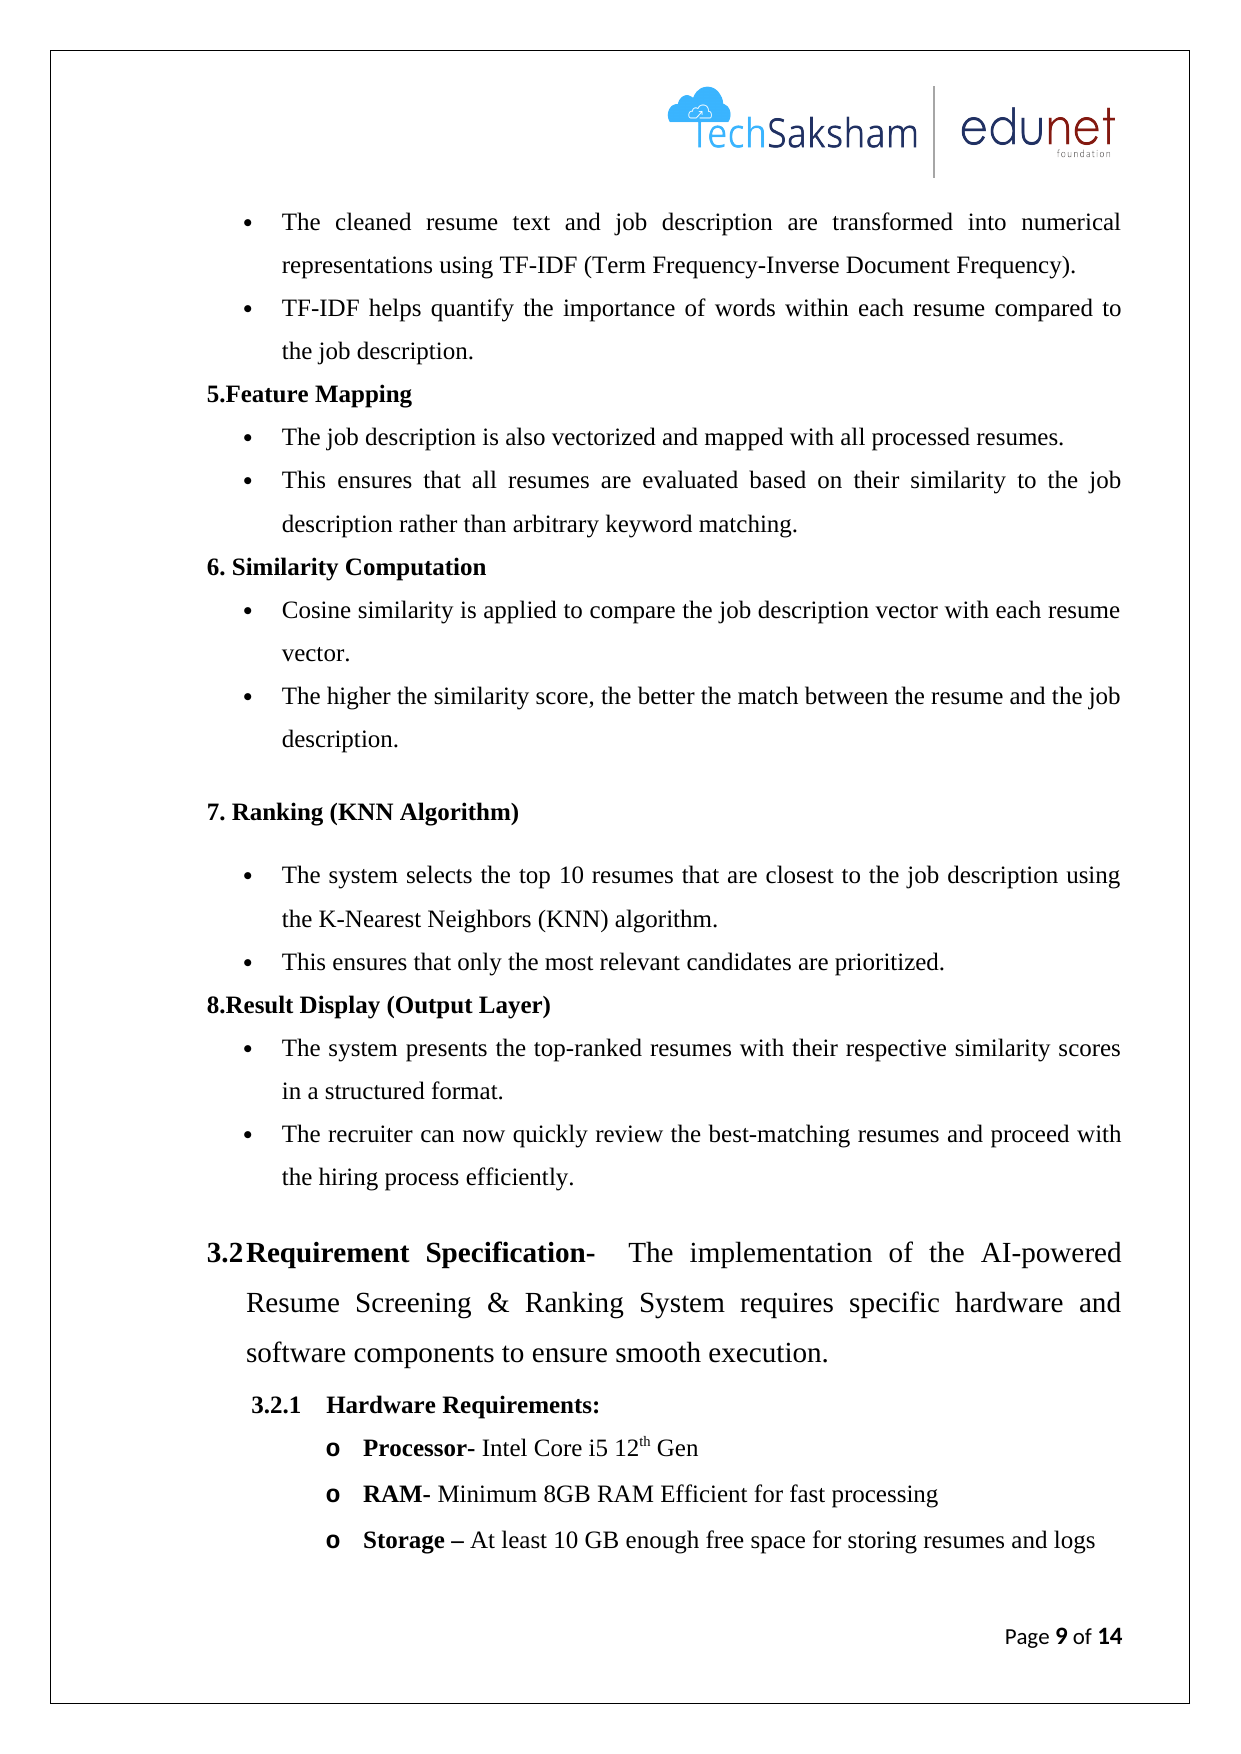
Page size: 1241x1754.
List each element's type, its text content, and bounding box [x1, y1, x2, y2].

list This ensures that only the most relevant candidates are prioritized. [244, 947, 1122, 976]
text 8.Result Display (Output Layer) [207, 990, 1122, 1019]
list The system selects the top 10 resumes that are closest to the job description using the K-Nearest Neighbors (KNN) algorithm. [244, 861, 1122, 932]
text 7. Ranking (KNN Algorithm) [207, 797, 1122, 825]
list Storage – At least 10 GB enough free space for storing resumes and logs [325, 1525, 1122, 1556]
list The recruiter can now quickly review the best-matching resumes and proceed with the hiring process efficiently. [244, 1119, 1122, 1191]
list The system presents the top-ranked resumes with their respective similarity scores in a structured format. [244, 1033, 1122, 1105]
list Processor- Intel Core i5 12th Gen [325, 1433, 1122, 1464]
list TF-IDF helps quantify the importance of words within each resume compared to the job description. [244, 293, 1122, 365]
list The cleaned resume text and job description are transformed into numerical representations using TF-IDF (Term Frequency-Inverse Document Frequency). [244, 207, 1122, 279]
list Cosine similarity is applied to compare the job description vector with each resume vector. [244, 595, 1122, 667]
text 6. Similarity Computation [207, 552, 1122, 581]
list The higher the similarity score, the better the match between the resume and the job description. [244, 681, 1122, 753]
text 5.Feature Mapping [207, 379, 1122, 408]
picture [662, 79, 923, 154]
list This ensures that all resumes are evaluated based on their similarity to the job description rather than arbitrary keyword matching. [244, 466, 1122, 537]
picture [955, 100, 1122, 164]
list RAM- Minimum 8GB RAM Efficient for fast processing [325, 1479, 1122, 1510]
list Hardware Requirements: [251, 1390, 1122, 1418]
list The job description is also vectorized and mapped with all processed resumes. [244, 422, 1122, 451]
list Requirement Specification- The implementation of the AI-powered Resume Screening & Ranking System requires specific hardware and software components to ensure smooth execution. [207, 1235, 1122, 1369]
